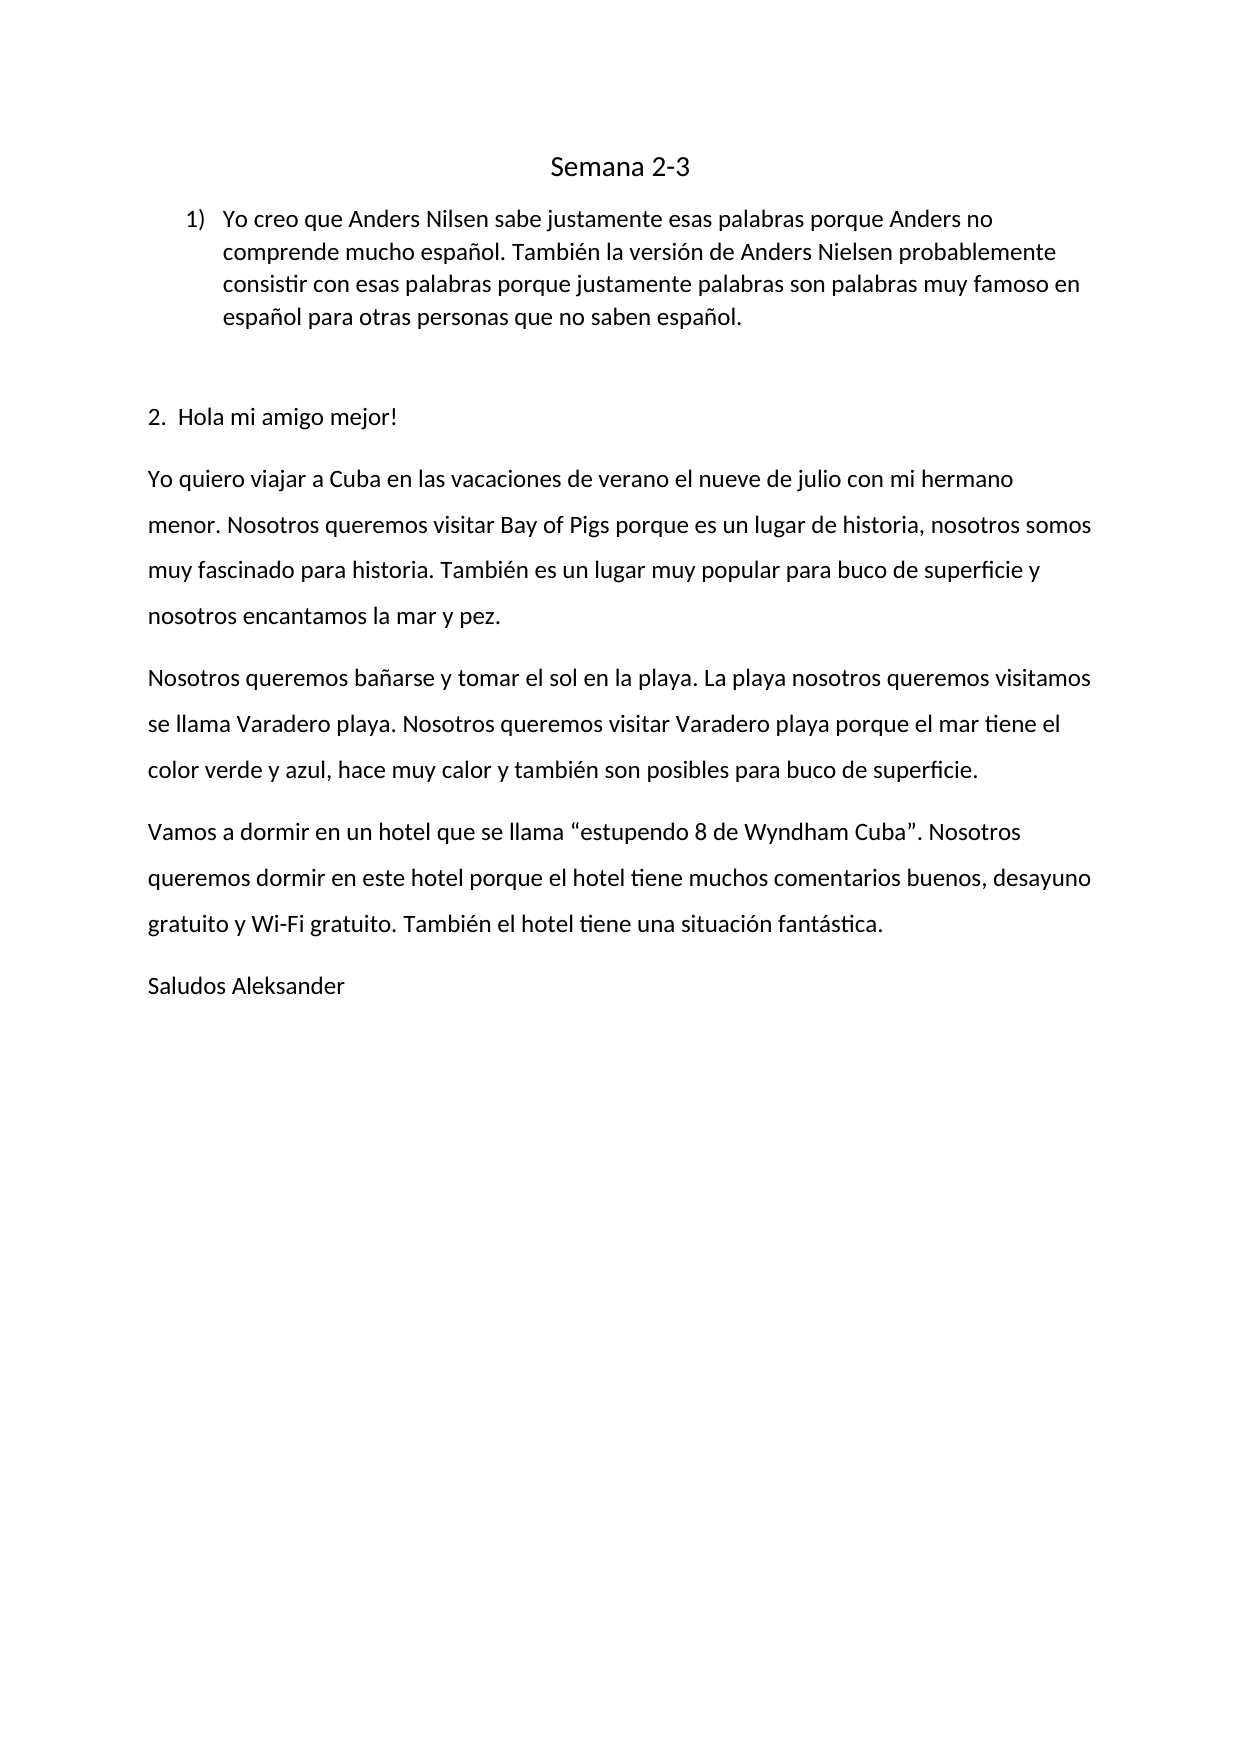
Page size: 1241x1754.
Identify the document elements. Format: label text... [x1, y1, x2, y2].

text Nosotros queremos bañarse y tomar el sol en la playa. La playa nosotros queremos visitamos se llama Varadero playa. Nosotros queremos visitar Varadero playa porque el mar tiene el color verde y azul, hace muy calor y también son posibles para buco de superficie. [148, 663, 1093, 784]
text Vamos a dormir en un hotel que se llama “estupendo 8 de Wyndham Cuba”. Nosotros queremos dormir en este hotel porque el hotel tiene muchos comentarios buenos, desayuno gratuito y Wi-Fi gratuito. También el hotel tiene una situación fantástica. [148, 816, 1093, 938]
list Yo creo que Anders Nilsen sabe justamente esas palabras porque Anders no comprende mucho español. También la versión de Anders Nielsen probablemente consistir con esas palabras porque justamente palabras son palabras muy famoso en español para otras personas que no saben español. [185, 203, 1093, 332]
text Semana 2-3 [148, 148, 1093, 183]
text Saludos Aleksander [148, 970, 1093, 1001]
text 2. Hola mi amigo mejor! [148, 401, 1093, 431]
text Yo quiero viajar a Cuba en las vacaciones de verano el nueve de julio con mi hermano menor. Nosotros queremos visitar Bay of Pigs porque es un lugar de historia, nosotros somos muy fascinado para historia. También es un lugar muy popular para buco de superficie y nosotros encantamos la mar y pez. [148, 463, 1093, 631]
